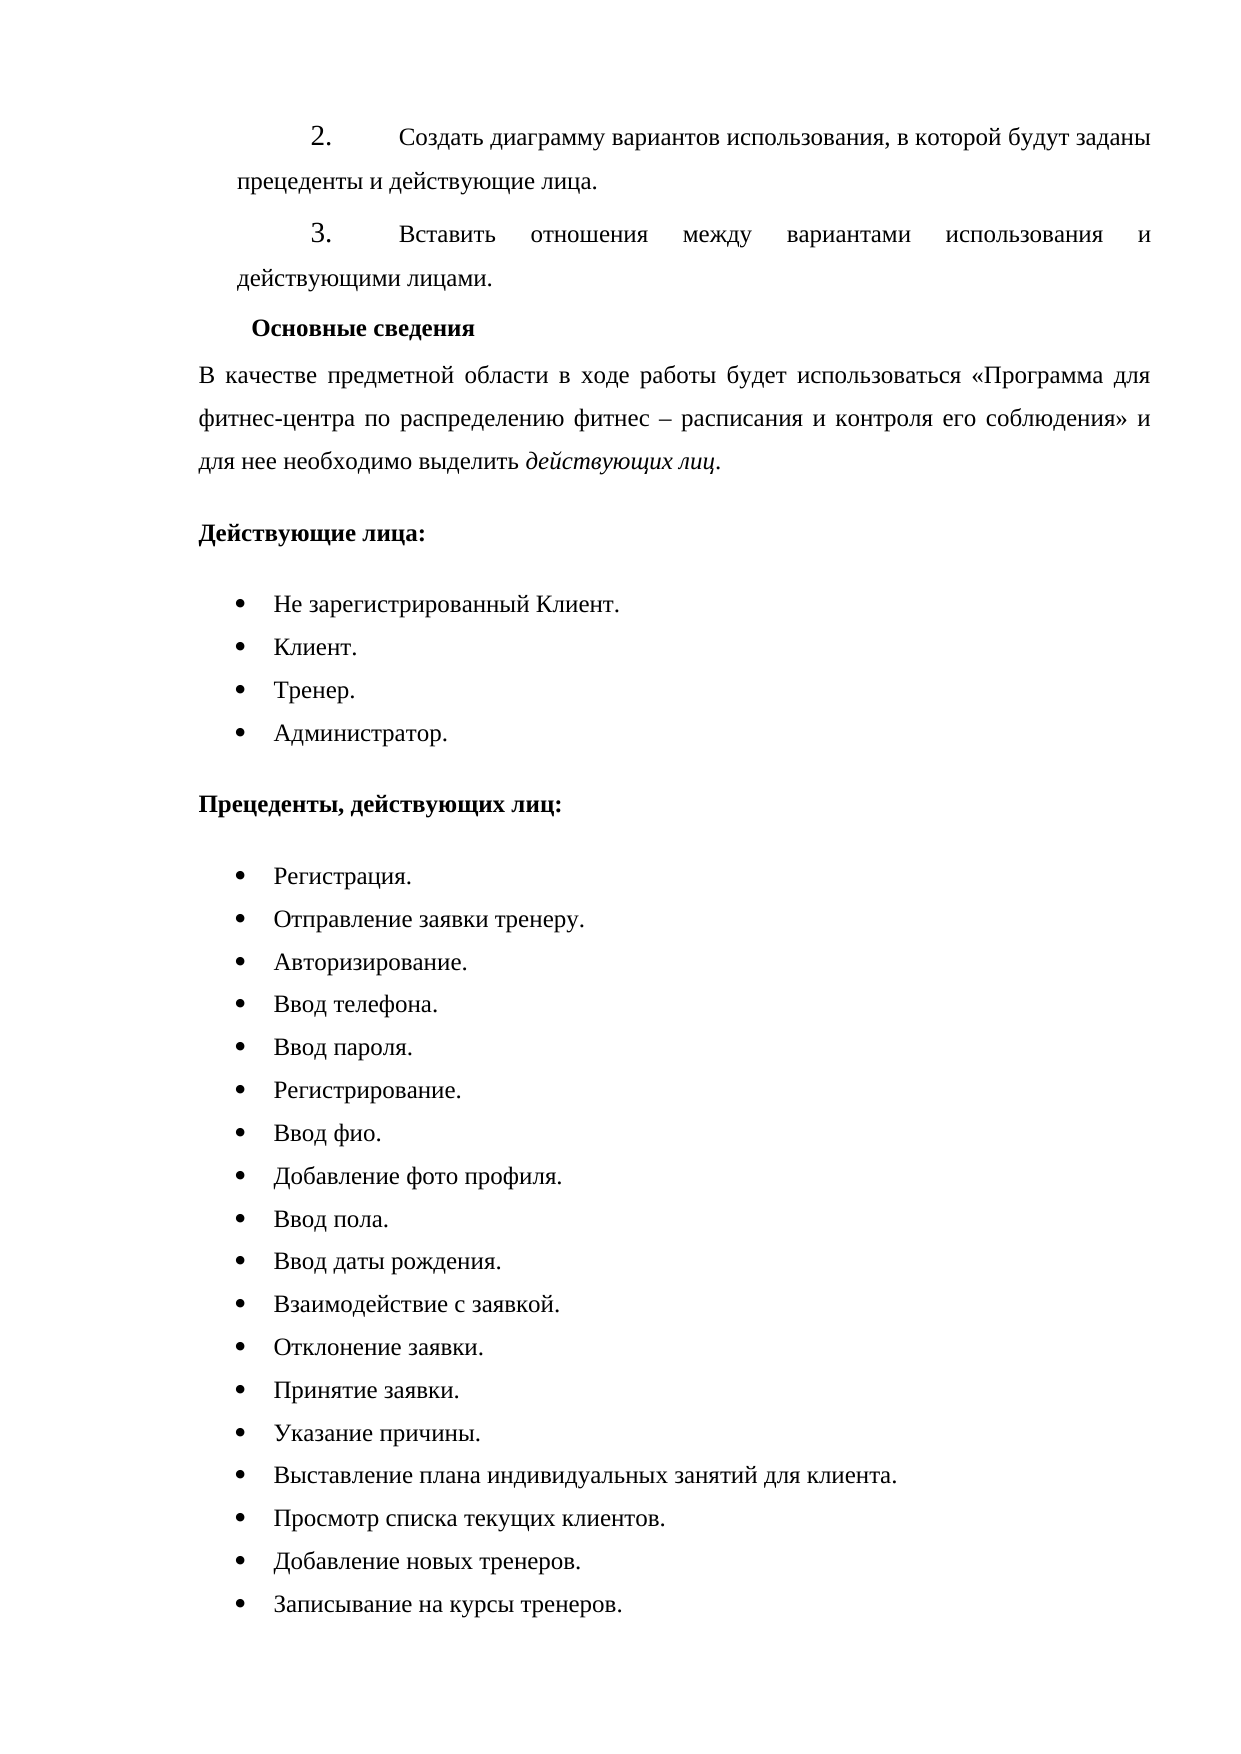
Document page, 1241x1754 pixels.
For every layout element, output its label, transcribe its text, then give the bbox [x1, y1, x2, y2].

list Ввод даты рождения. [236, 1246, 1152, 1275]
list Принятие заявки. [236, 1375, 1152, 1404]
text Основные сведения [251, 313, 1152, 341]
list Клиент. [236, 632, 1152, 661]
list Ввод телефона. [236, 989, 1152, 1018]
list Отправление заявки тренеру. [236, 904, 1152, 933]
list Ввод фио. [236, 1118, 1152, 1147]
list Отклонение заявки. [236, 1332, 1152, 1361]
list Не зарегистрированный Клиент. [236, 589, 1152, 618]
list Администратор. [236, 718, 1152, 747]
text Прецеденты, действующих лиц: [198, 789, 1152, 818]
list Регистрация. [236, 861, 1152, 890]
list Добавление фото профиля. [236, 1161, 1152, 1189]
list Авторизирование. [236, 947, 1152, 976]
list Взаимодействие с заявкой. [236, 1289, 1152, 1318]
list Тренер. [236, 675, 1152, 704]
list Ввод пола. [236, 1204, 1152, 1232]
list Регистрирование. [236, 1075, 1152, 1104]
list Добавление новых тренеров. [236, 1546, 1152, 1575]
list Указание причины. [236, 1418, 1152, 1446]
list Создать диаграмму вариантов использования, в которой будут заданы прецеденты и действующие лица. [237, 118, 1152, 194]
text Действующие лица: [198, 518, 1152, 546]
list Записывание на курсы тренеров. [236, 1589, 1152, 1618]
list Вставить отношения между вариантами использования и действующими лицами. [237, 215, 1152, 292]
list Ввод пароля. [236, 1032, 1152, 1061]
text В качестве предметной области в ходе работы будет использоваться «Программа для фитнес-центра по распределению фитнес – расписания и контроля его соблюдения» и для нее необходимо выделить действующих лиц. [198, 360, 1152, 475]
list Выставление плана индивидуальных занятий для клиента. [236, 1461, 1152, 1489]
list Просмотр списка текущих клиентов. [236, 1503, 1152, 1532]
